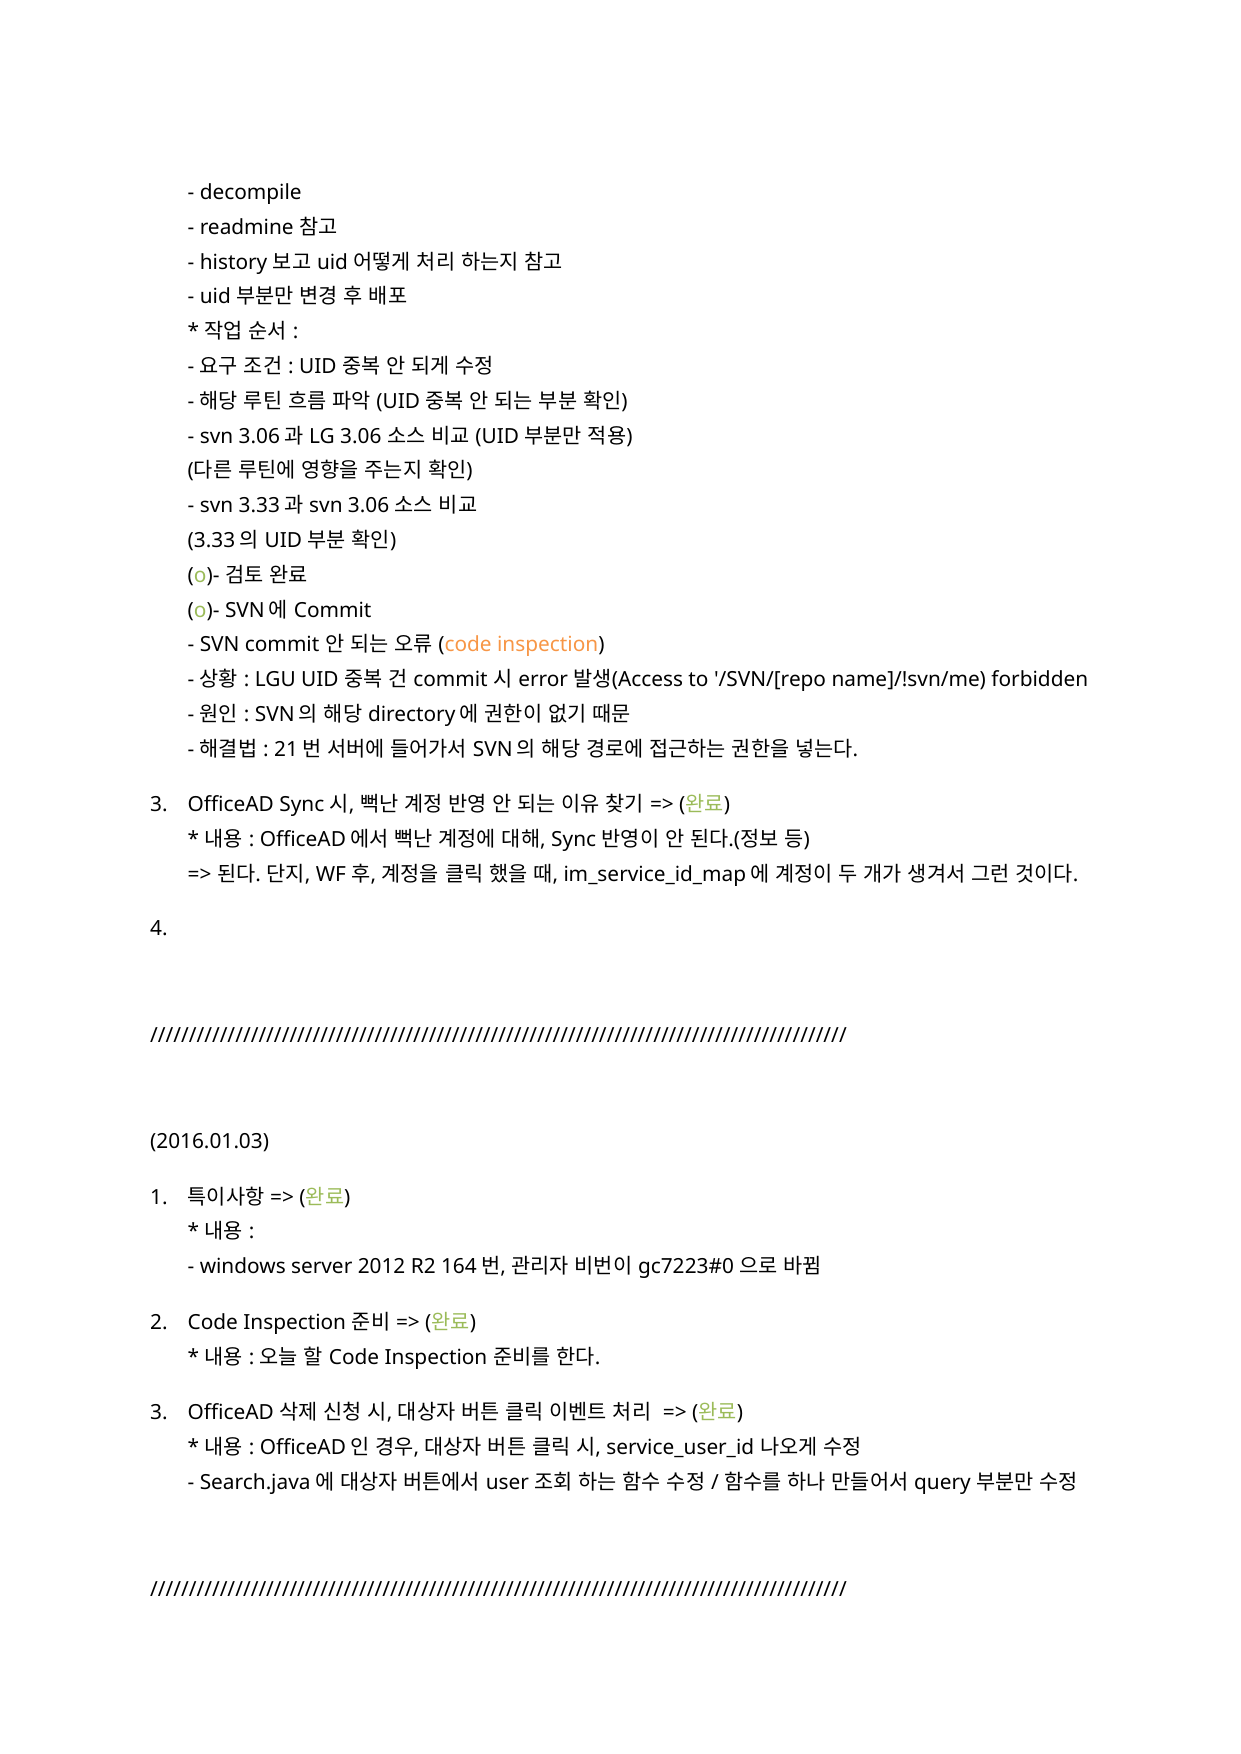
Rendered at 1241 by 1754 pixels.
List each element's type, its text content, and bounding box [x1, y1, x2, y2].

list 특이사항 => (완료) * 내용 : - windows server 2012 R2 164번, 관리자 비번이 gc7223#0 으로 바뀜 [150, 1180, 1090, 1280]
text ////////////////////////////////////////////////////////////////////////////////////////// [150, 1020, 1090, 1048]
text ////////////////////////////////////////////////////////////////////////////////////////// [150, 1574, 1090, 1603]
list OfficeAD 삭제 신청 시, 대상자 버튼 클릭 이벤트 처리 => (완료) * 내용 : OfficeAD인 경우, 대상자 버튼 클릭 시, service_user_id 나오게 수정 - Search.java에 대상자 버튼에서 user 조회 하는 함수 수정 / 함수를 하나 만들어서 query 부분만 수정 [150, 1396, 1090, 1496]
list Code Inspection 준비 => (완료) * 내용 : 오늘 할 Code Inspection 준비를 한다. [150, 1305, 1090, 1370]
list OfficeAD Sync 시, 뻑난 계정 반영 안 되는 이유 찾기 => (완료) * 내용 : OfficeAD에서 뻑난 계정에 대해, Sync 반영이 안 된다.(정보 등) => 된다. 단지, WF 후, 계정을 클릭 했을 때, im_service_id_map에 계정이 두 개가 생겨서 그런 것이다. [150, 788, 1090, 887]
text (2016.01.03) [150, 1127, 1090, 1155]
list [150, 177, 1090, 762]
